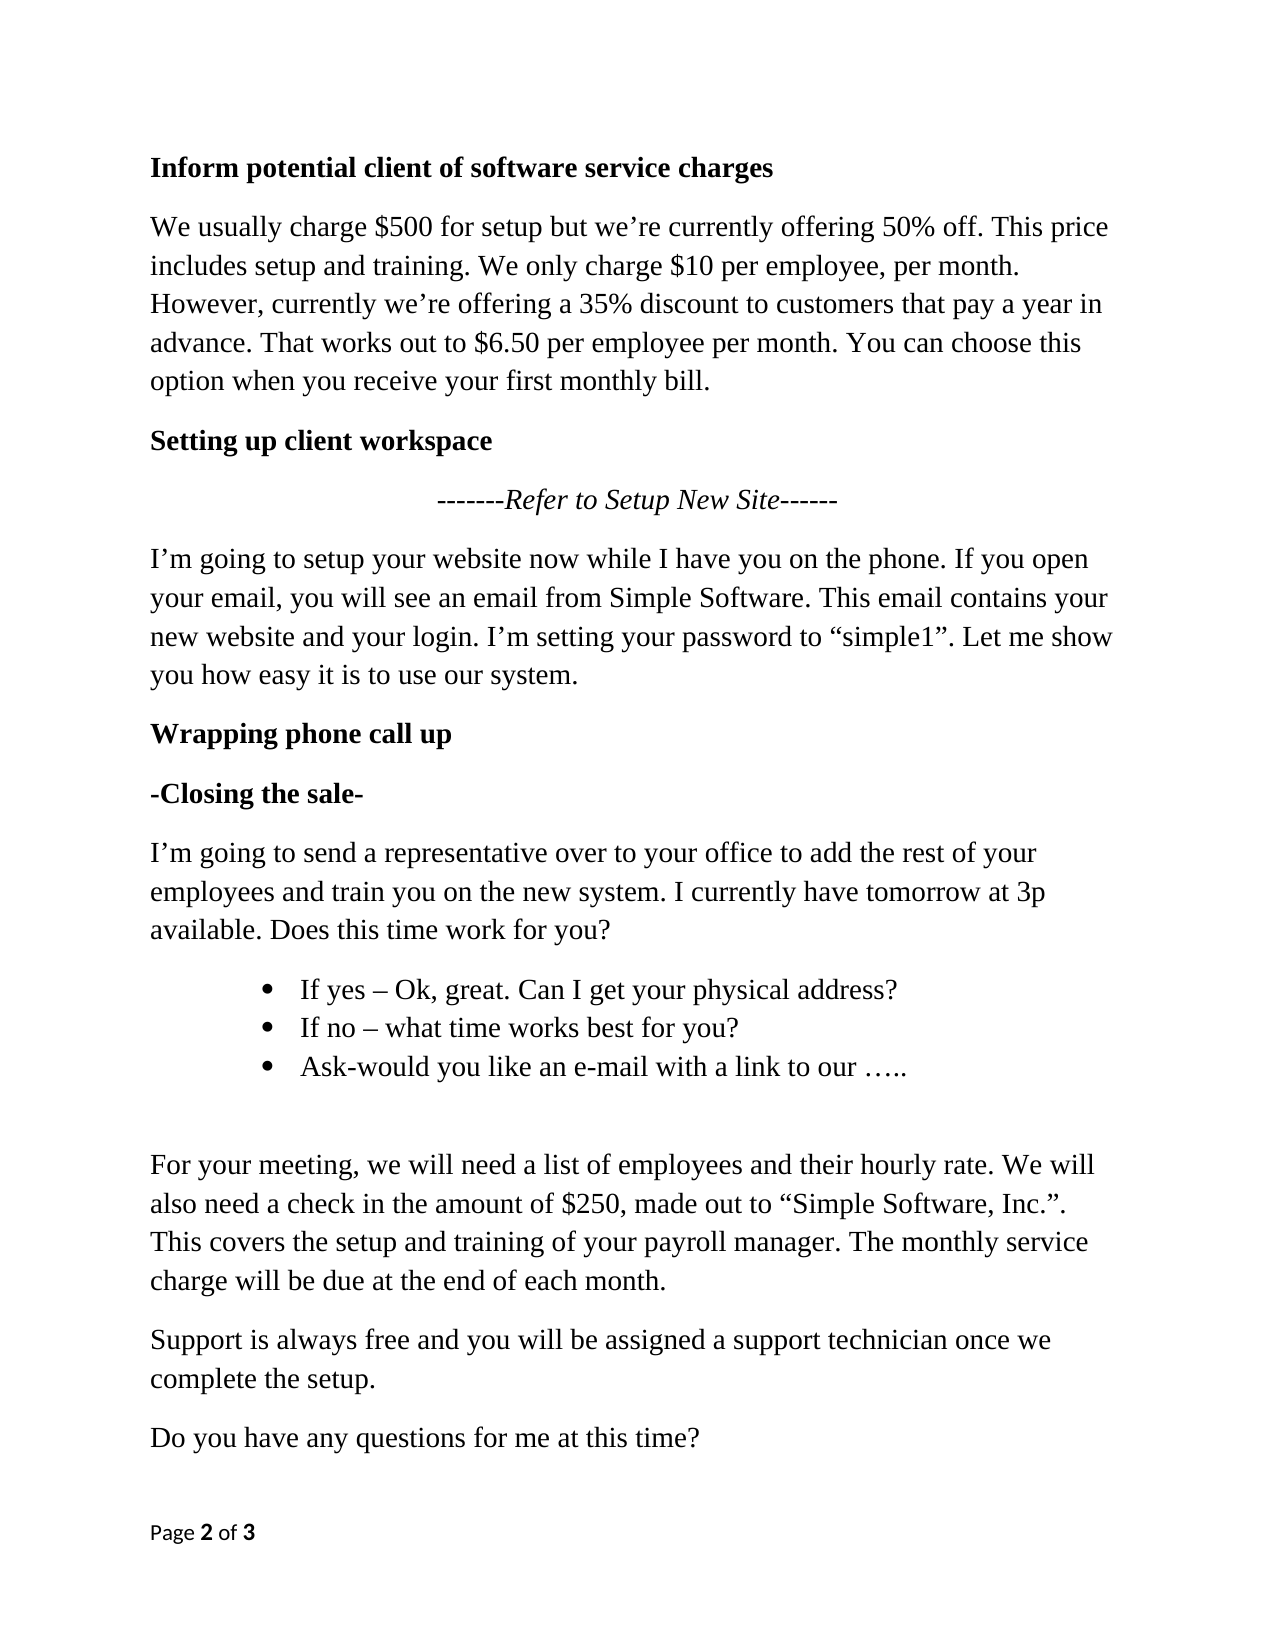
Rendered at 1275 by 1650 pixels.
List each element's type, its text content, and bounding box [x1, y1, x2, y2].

text -Closing the sale- [150, 776, 1125, 809]
text Do you have any questions for me at this time? [150, 1420, 1125, 1454]
text Setting up client workspace [150, 423, 1125, 456]
list Ask-would you like an e-mail with a link to our ….. [262, 1049, 1125, 1083]
text I’m going to send a representative over to your office to add the rest of your employees and train you on the new system. I currently have tomorrow at 3p available. Does this time work for you? [150, 835, 1125, 946]
text -------Refer to Setup New Site------ [150, 482, 1125, 516]
text Inform potential client of software service charges [150, 150, 1125, 183]
text Wrapping phone call up [150, 717, 1125, 750]
text For your meeting, we will need a list of employees and their hourly rate. We will also need a check in the amount of $250, made out to “Simple Software, Inc.”. This covers the setup and training of your payroll manager. The monthly service charge will be due at the end of each month. [150, 1147, 1125, 1296]
text I’m going to setup your website now while I have you on the phone. If you open your email, you will see an email from Simple Software. This email contains your new website and your login. I’m setting your password to “simple1”. Let me show you how easy it is to use our system. [150, 542, 1125, 691]
text We usually charge $500 for setup but we’re currently offering 50% off. This price includes setup and training. We only charge $10 per employee, per month. However, currently we’re offering a 35% discount to customers that pay a year in advance. That works out to $6.50 per employee per month. You can choose this option when you receive your first monthly bill. [150, 209, 1125, 397]
list If yes – Ok, great. Can I get your physical address? [262, 972, 1125, 1006]
list If no – what time works best for you? [262, 1011, 1125, 1044]
text Support is always free and you will be assigned a support technician once we complete the setup. [150, 1322, 1125, 1394]
